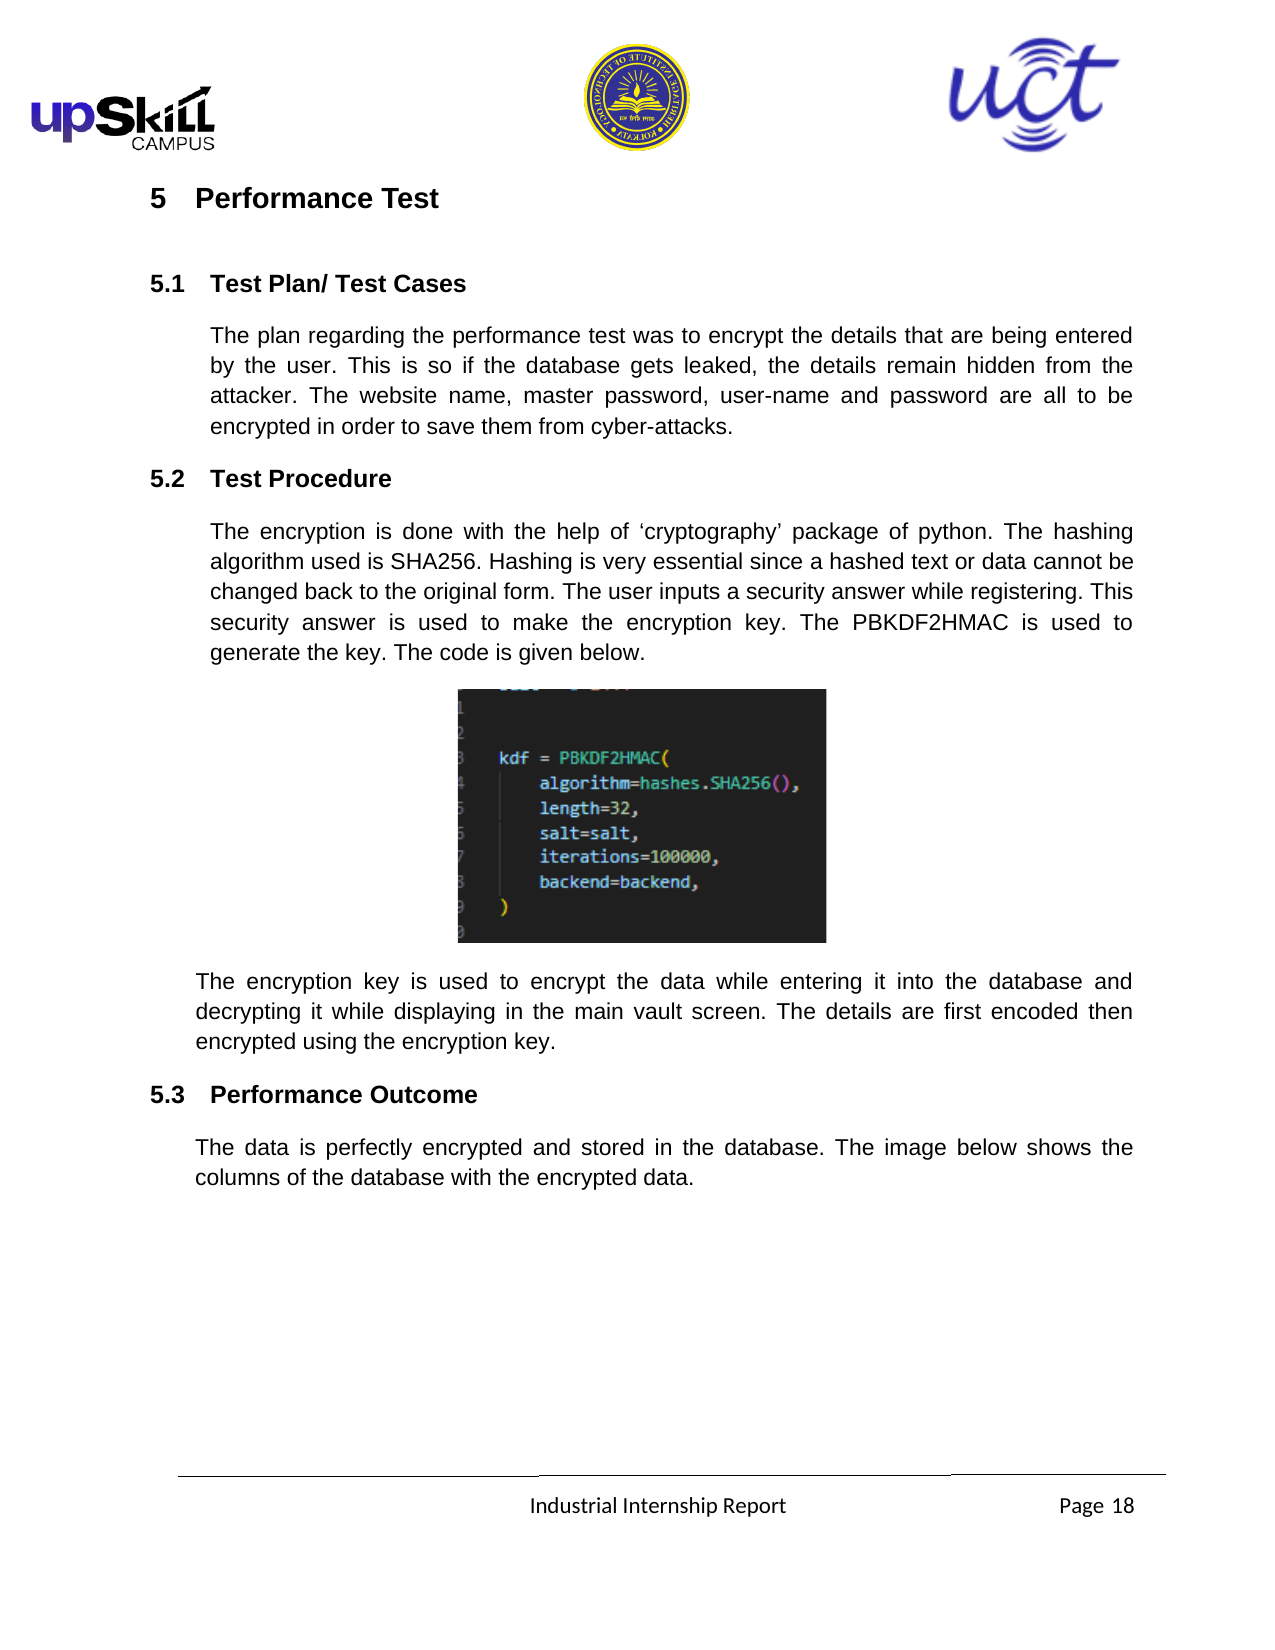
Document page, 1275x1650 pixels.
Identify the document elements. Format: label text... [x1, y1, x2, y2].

text The data is perfectly encrypted and stored in the database. The image below shows the columns of the database with the encrypted data. [195, 1133, 1134, 1190]
subtitle Test Plan/ Test Cases [150, 272, 1134, 297]
picture [563, 44, 712, 154]
subtitle Performance Outcome [150, 1083, 1134, 1108]
subtitle Test Procedure [150, 468, 1134, 493]
picture [457, 689, 827, 943]
text The encryption is done with the help of ‘cryptography’ package of python. The hashing algorithm used is SHA256. Hashing is very essential since a hashed text or data cannot be changed back to the original form. The user inputs a security answer while registering. This security answer is used to make the encryption key. The PBKDF2HMAC is used to generate the key. The code is given below. [210, 518, 1134, 665]
text The plan regarding the performance test was to encrypt the details that are being entered by the user. This is so if the database gets leaked, the details remain hidden from the attacker. The website name, master password, user-name and password are all to be encrypted in order to save them from cyber-attacks. [210, 322, 1134, 439]
subtitle Performance Test [150, 181, 1134, 215]
text The encryption key is used to encrypt the data while entering it into the database and decrypting it while displaying in the main vault screen. The details are first encoded then encrypted using the encryption key. [195, 968, 1134, 1055]
picture [0, 73, 246, 154]
picture [946, 28, 1125, 154]
